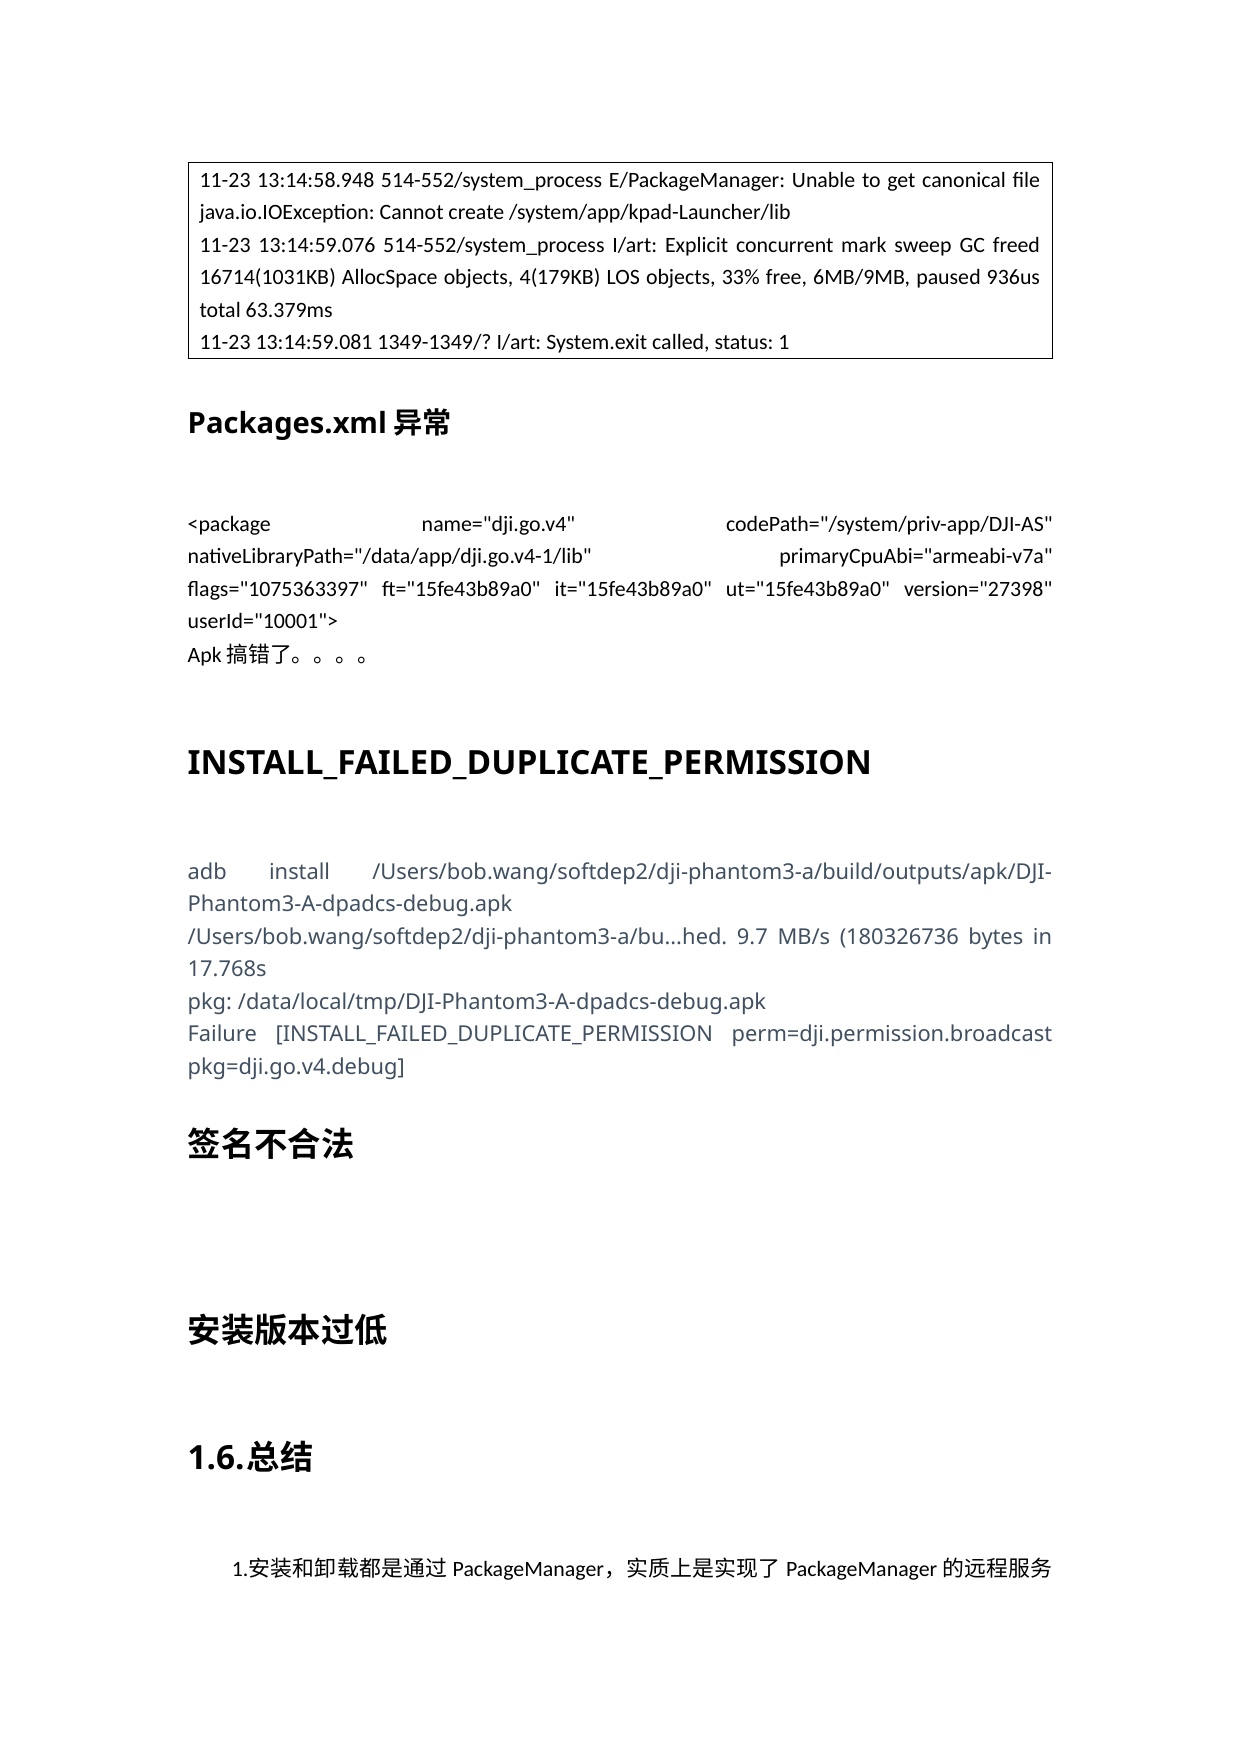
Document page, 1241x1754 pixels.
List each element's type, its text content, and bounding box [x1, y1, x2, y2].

subtitle 总结 [187, 1423, 1053, 1488]
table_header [189, 163, 1052, 358]
subtitle INSTALL_FAILED_DUPLICATE_PERMISSION [187, 729, 1053, 794]
text adb install /Users/bob.wang/softdep2/dji-phantom3-a/build/outputs/apk/DJI-Phantom3-A-dpadcs-debug.apk /Users/bob.wang/softdep2/dji-phantom3-a/bu...hed. 9.7 MB/s (180326736 bytes in 17.768s pkg: /data/local/tmp/DJI-Phantom3-A-dpadcs-debug.apk Failure [INSTALL_FAILED_DUPLICATE_PERMISSION perm=dji.permission.broadcast pkg=dji.go.v4.debug] [187, 854, 1053, 943]
text <package name="dji.go.v4" codePath="/system/priv-app/DJI-AS" nativeLibraryPath="/data/app/dji.go.v4-1/lib" primaryCpuAbi="armeabi-v7a" flags="1075363397" ft="15fe43b89a0" it="15fe43b89a0" ut="15fe43b89a0" version="27398" userId="10001"> [187, 507, 1053, 637]
subtitle 安装版本过低 [187, 1296, 1053, 1361]
text adb install /Users/bob.wang/softdep2/dji-phantom3-a/build/outputs/apk/DJI-Phantom3-A-dpadcs-debug.apk /Users/bob.wang/softdep2/dji-phantom3-a/bu...hed. 9.7 MB/s (180326736 bytes in 17.768s pkg: /data/local/tmp/DJI-Phantom3-A-dpadcs-debug.apk Failure [INSTALL_FAILED_DUPLICATE_PERMISSION perm=dji.permission.broadcast pkg=dji.go.v4.debug] [187, 944, 1053, 1082]
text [187, 1550, 1053, 1583]
subtitle Packages.xml异常 [187, 388, 1053, 453]
subtitle 签名不合法 [187, 1109, 1053, 1174]
text Apk搞错了。。。。 [187, 637, 1053, 669]
